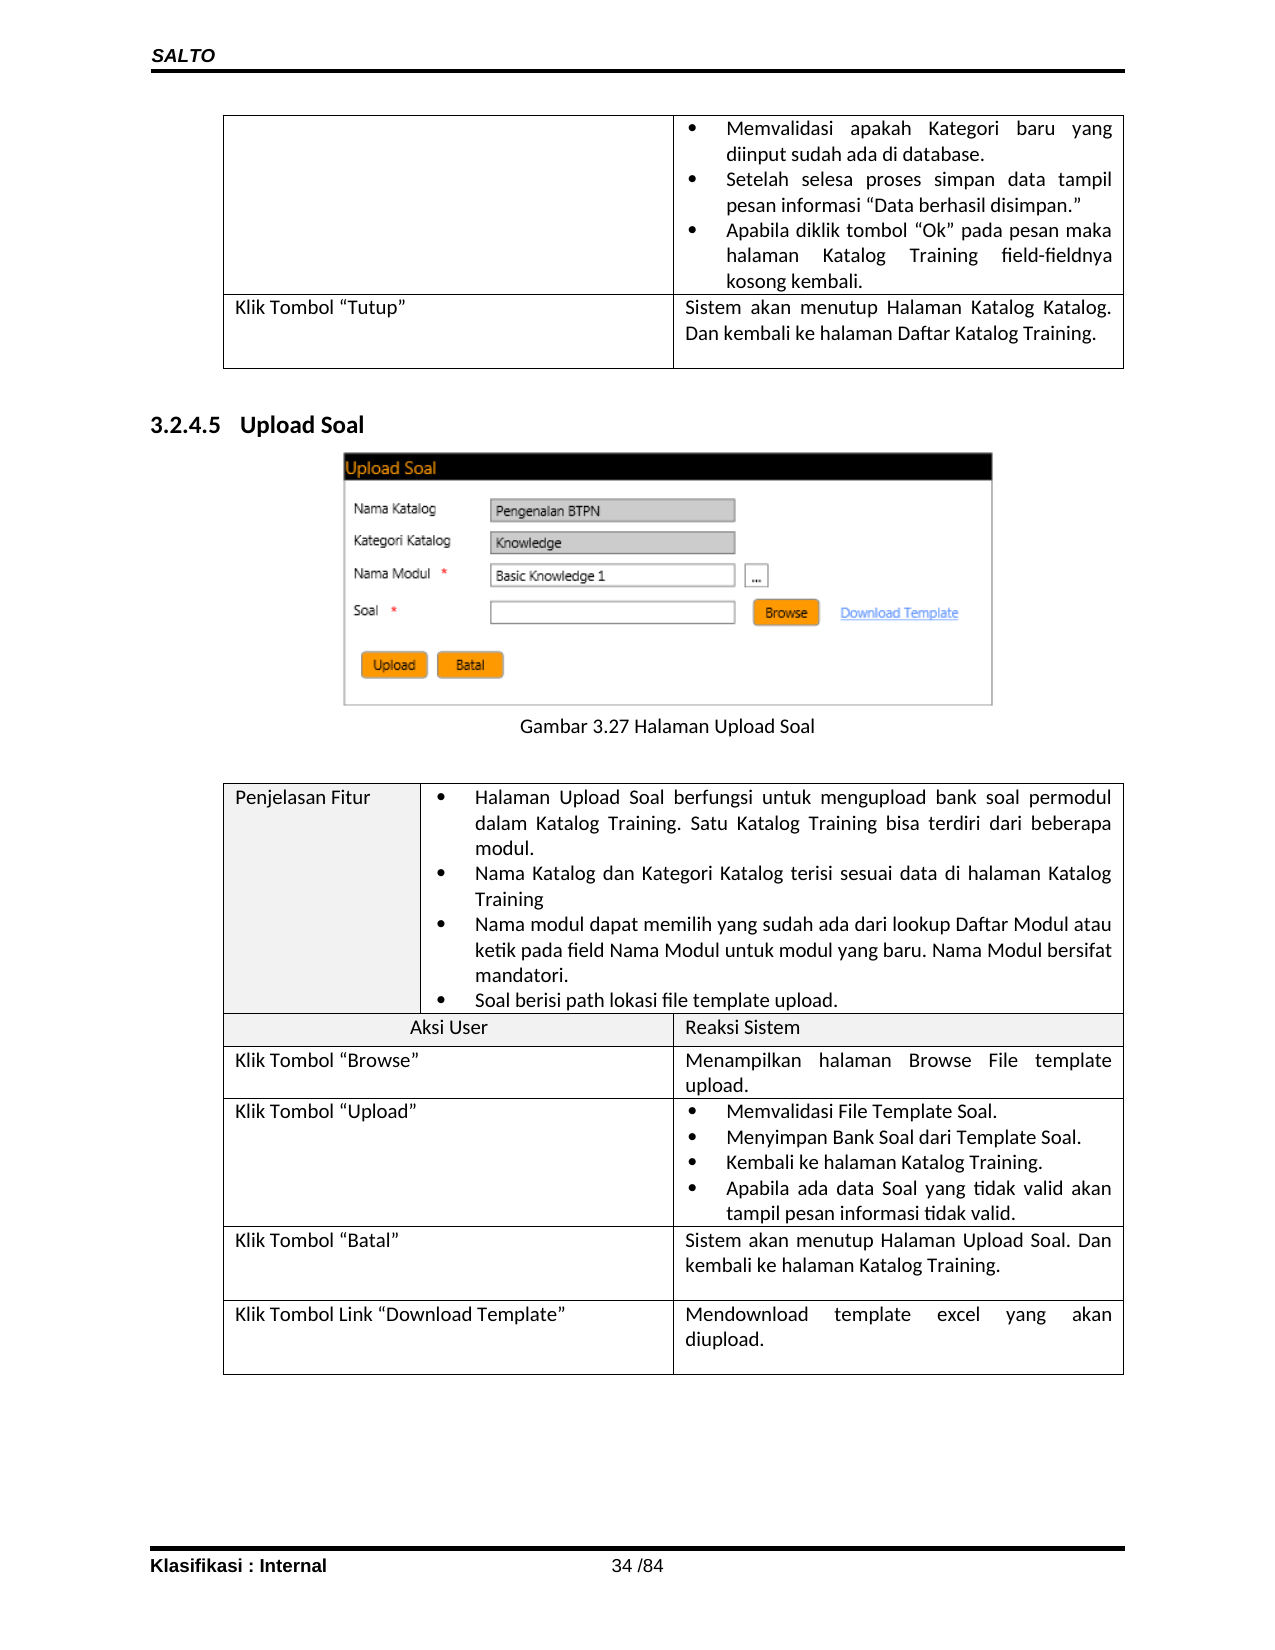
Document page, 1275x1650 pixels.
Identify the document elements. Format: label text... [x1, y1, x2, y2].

table_cell Klik Tombol “Batal” [224, 1227, 673, 1300]
table_cell Sistem akan menutup Halaman Upload Soal. Dan kembali ke halaman Katalog Training. [674, 1227, 1123, 1300]
picture [341, 451, 994, 707]
table_cell Reaksi Sistem [674, 1014, 1123, 1046]
table_header Penjelasan Fitur [224, 784, 420, 1013]
table_cell Mendownload template excel yang akan diupload. [674, 1301, 1123, 1373]
table_cell Klik Tombol Link “Download Template” [224, 1301, 673, 1373]
table_cell Aksi User [224, 1014, 673, 1046]
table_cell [224, 116, 673, 293]
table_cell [674, 116, 1123, 293]
table_cell Klik Tombol “Upload” [224, 1099, 673, 1226]
subtitle Upload Soal [150, 410, 1125, 440]
table_cell Klik Tombol “Tutup” [224, 295, 673, 367]
table_cell Memvalidasi File Template Soal. Menyimpan Bank Soal dari Template Soal. Kembali ke halaman Katalog Training. Apabila ada data Soal yang tidak valid akan tampil pesan informasi tidak valid. [674, 1099, 1123, 1226]
table_cell Klik Tombol “Browse” [224, 1047, 673, 1098]
table_cell Menampilkan halaman Browse File template upload. [674, 1047, 1123, 1098]
table_header Halaman Upload Soal berfungsi untuk mengupload bank soal permodul dalam Katalog Training. Satu Katalog Training bisa terdiri dari beberapa modul. Nama Katalog dan Kategori Katalog terisi sesuai data di halaman Katalog Training Nama modul dapat memilih yang sudah ada dari lookup Daftar Modul atau ketik pada field Nama Modul untuk modul yang baru. Nama Modul bersifat mandatori. Soal berisi path lokasi file template upload. [421, 784, 1123, 1013]
table_cell Sistem akan menutup Halaman Katalog Katalog. Dan kembali ke halaman Daftar Katalog Training. [674, 295, 1123, 367]
